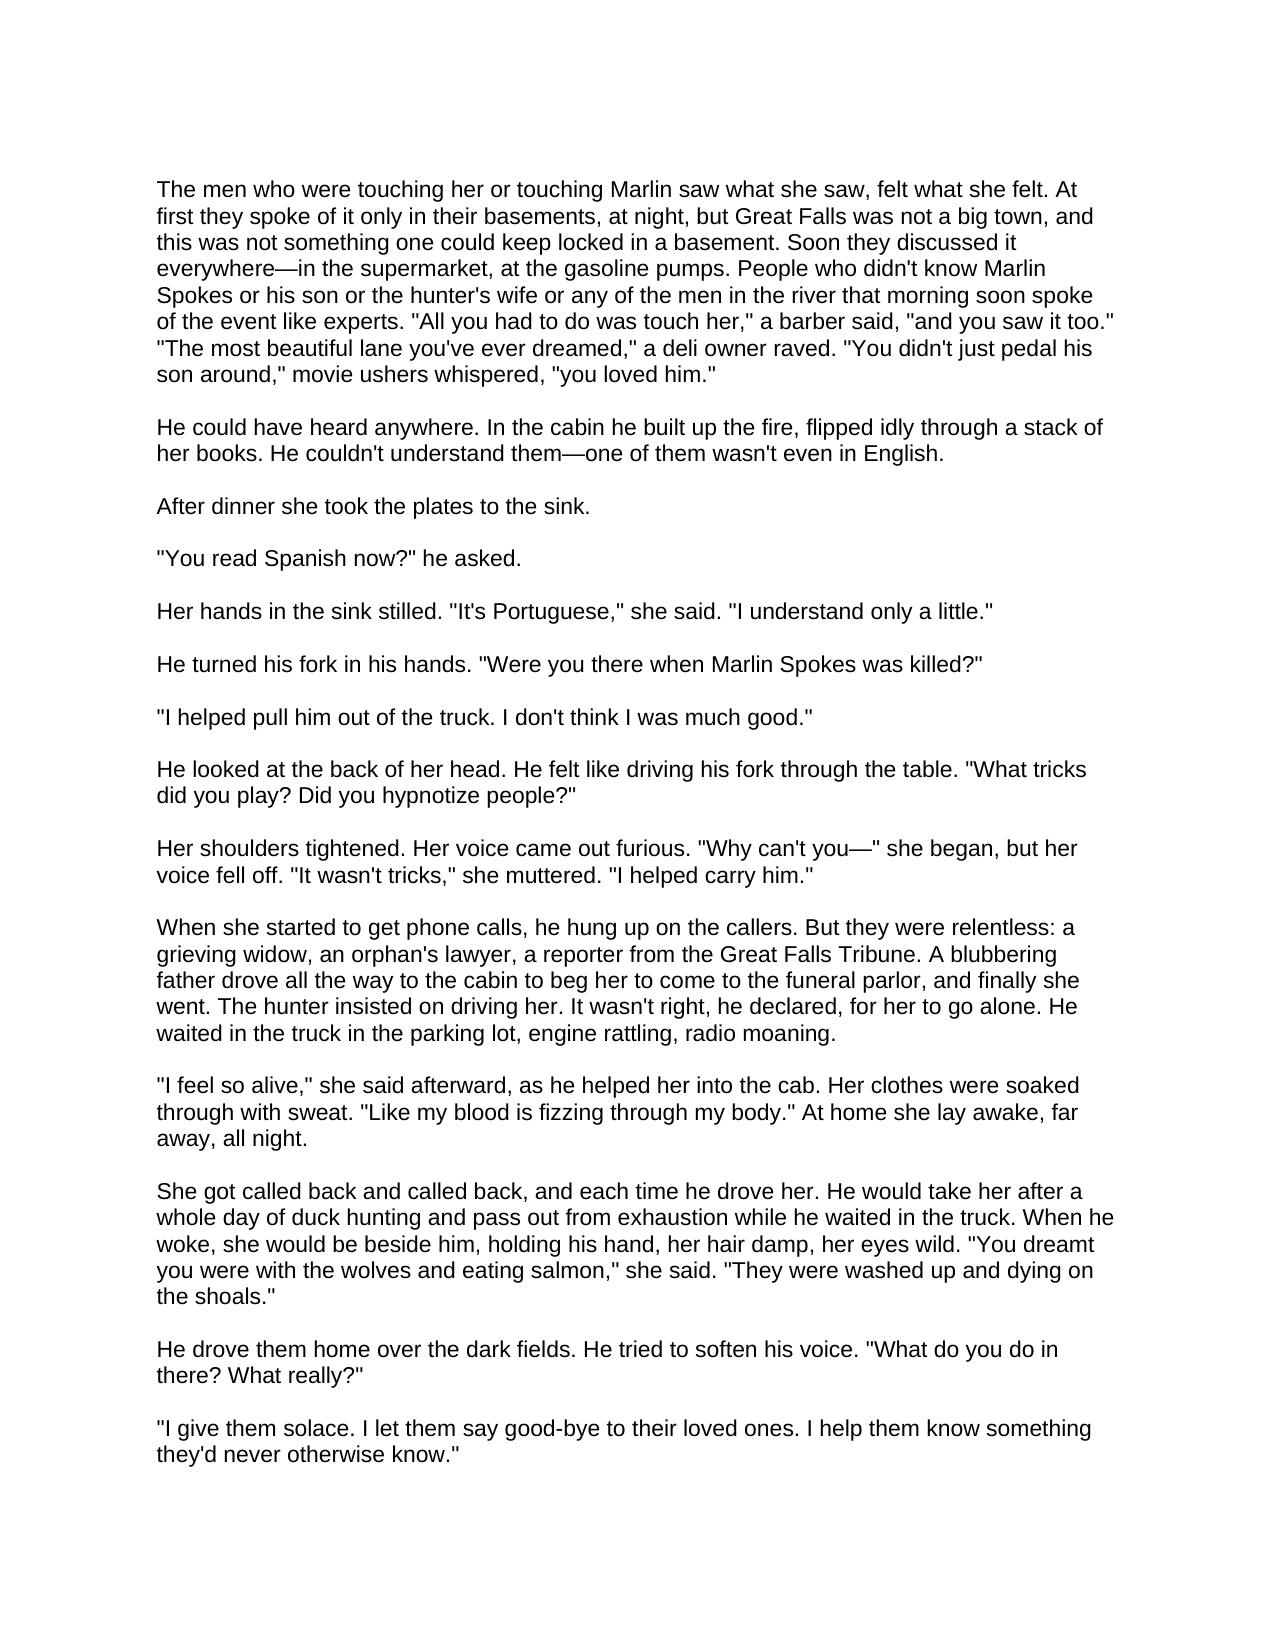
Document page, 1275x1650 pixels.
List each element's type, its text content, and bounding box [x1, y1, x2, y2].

text After dinner she took the plates to the sink. [156, 493, 1118, 519]
text He could have heard anywhere. In the cabin he built up the fire, flipped idly through a stack of her books. He couldn't understand them—one of them wasn't even in English. [156, 413, 1118, 466]
text He drove them home over the dark fields. He tried to soften his voice. "What do you do in there? What really?" [156, 1336, 1118, 1389]
text When she started to get phone calls, he hung up on the callers. But they were relentless: a grieving widow, an orphan's lawyer, a reporter from the Great Falls Tribune. A blubbering father drove all the way to the cabin to beg her to come to the funeral parlor, and finally she went. The hunter insisted on driving her. It wasn't right, he declared, for her to go alone. He waited in the truck in the parking lot, engine rattling, radio moaning. [156, 914, 1118, 1046]
text She got called back and called back, and each time he drove her. He would take her after a whole day of duck hunting and pass out from exhaustion while he waited in the truck. When he woke, she would be beside him, holding his hand, her hair damp, her eyes wild. "You dreamt you were with the wolves and eating salmon," she said. "They were washed up and dying on the shoals." [156, 1178, 1118, 1309]
text He looked at the back of her head. He felt like driving his fork through the table. "What tricks did you play? Did you hypnotize people?" [156, 756, 1118, 809]
text Her shoulders tightened. Her voice came out furious. "Why can't you—" she began, but her voice fell off. "It wasn't tricks," she muttered. "I helped carry him." [156, 835, 1118, 888]
text He turned his fork in his hands. "Were you there when Marlin Spokes was killed?" [156, 651, 1118, 677]
text "I give them solace. I let them say good-bye to their loved ones. I help them know something they'd never otherwise know." [156, 1415, 1118, 1468]
text "You read Spanish now?" he asked. [156, 545, 1118, 572]
text "I feel so alive," she said afterward, as he helped her into the cab. Her clothes were soaked through with sweat. "Like my blood is fizzing through my body." At home she lay awake, far away, all night. [156, 1072, 1118, 1151]
text The men who were touching her or touching Marlin saw what she saw, felt what she felt. At first they spoke of it only in their basements, at night, but Great Falls was not a big town, and this was not something one could keep locked in a basement. Soon they discussed it everywhere—in the supermarket, at the gasoline pumps. People who didn't know Marlin Spokes or his son or the hunter's wife or any of the men in the river that morning soon spoke of the event like experts. "All you had to do was touch her," a barber said, "and you saw it too." "The most beautiful lane you've ever dreamed," a deli owner raved. "You didn't just pedal his son around," movie ushers whispered, "you loved him." [156, 176, 1118, 387]
text "I helped pull him out of the truck. I don't think I was much good." [156, 703, 1118, 730]
text Her hands in the sink stilled. "It's Portuguese," she said. "I understand only a little." [156, 598, 1118, 624]
